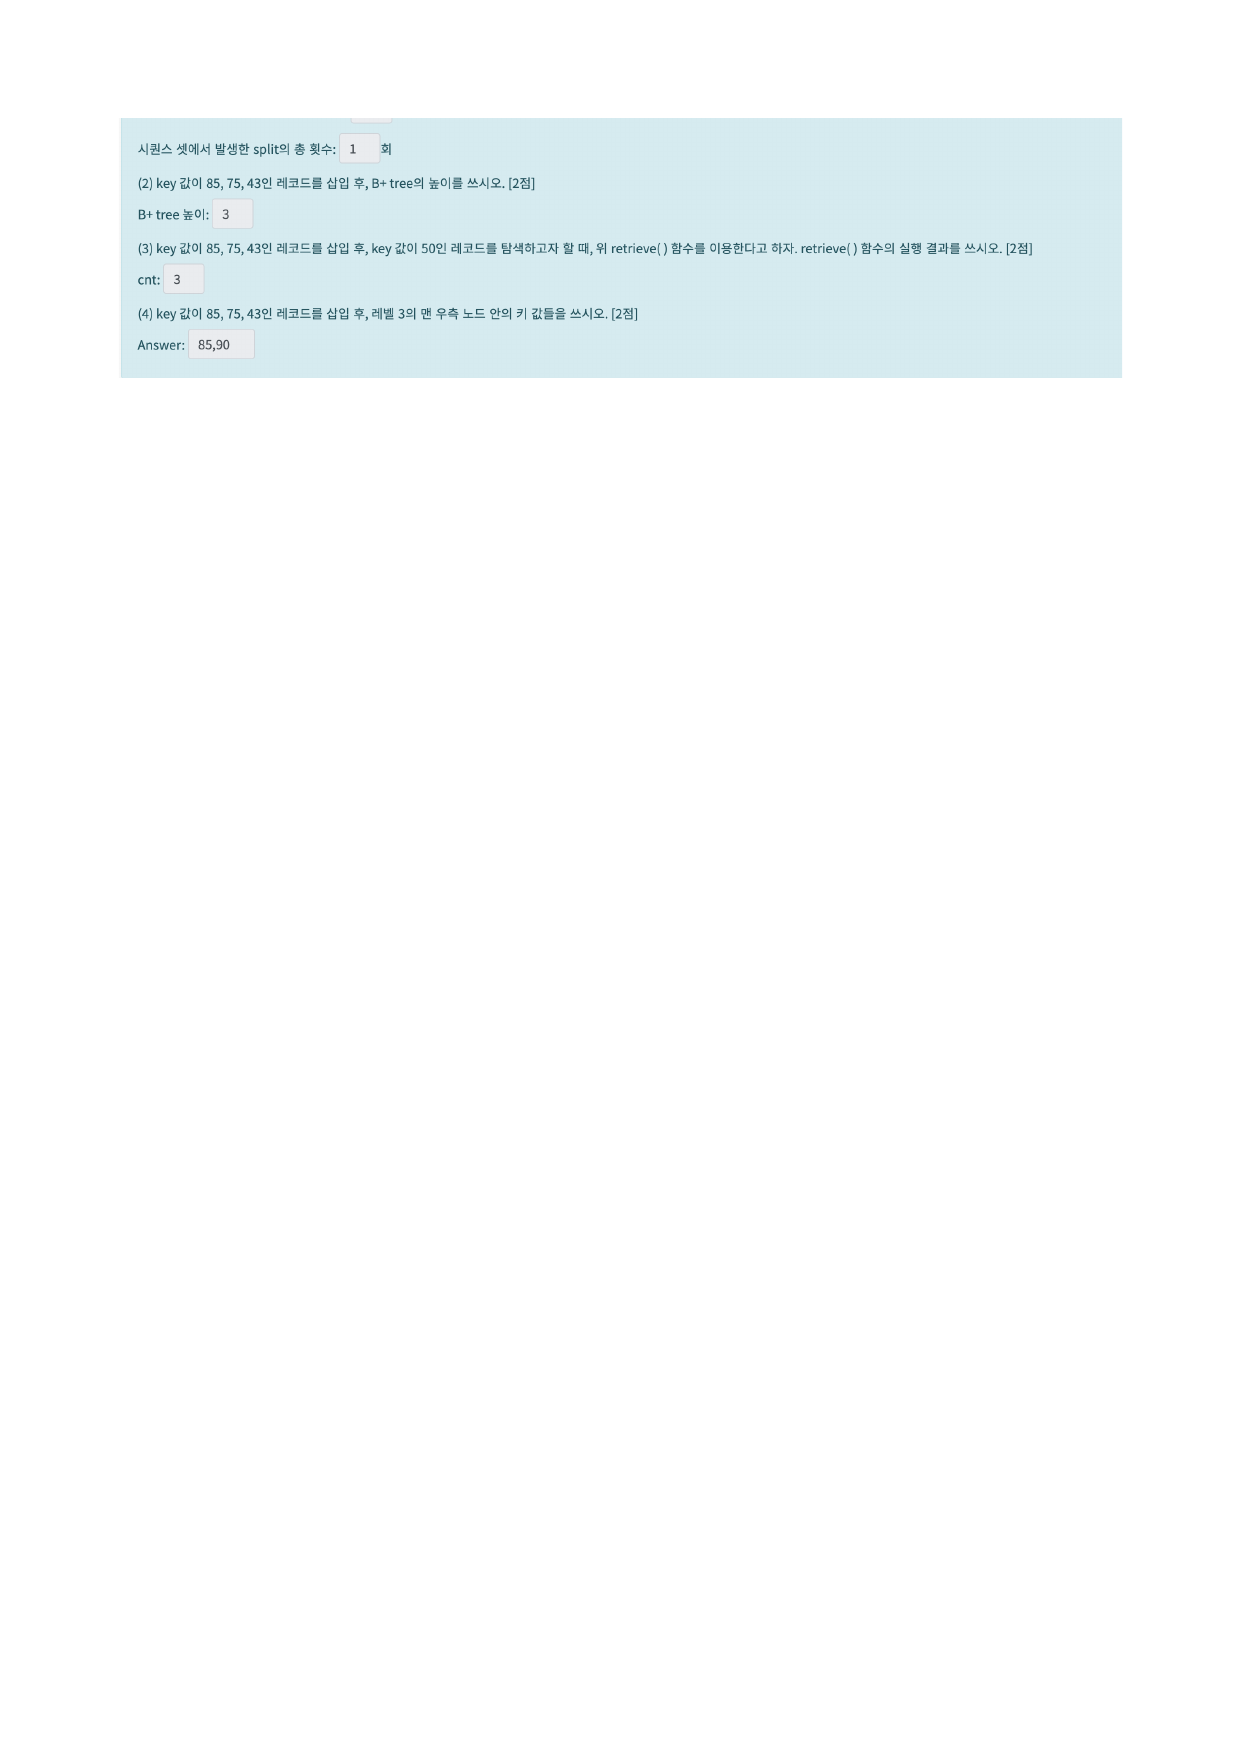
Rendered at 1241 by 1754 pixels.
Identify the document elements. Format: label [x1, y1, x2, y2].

picture [118, 118, 1123, 378]
